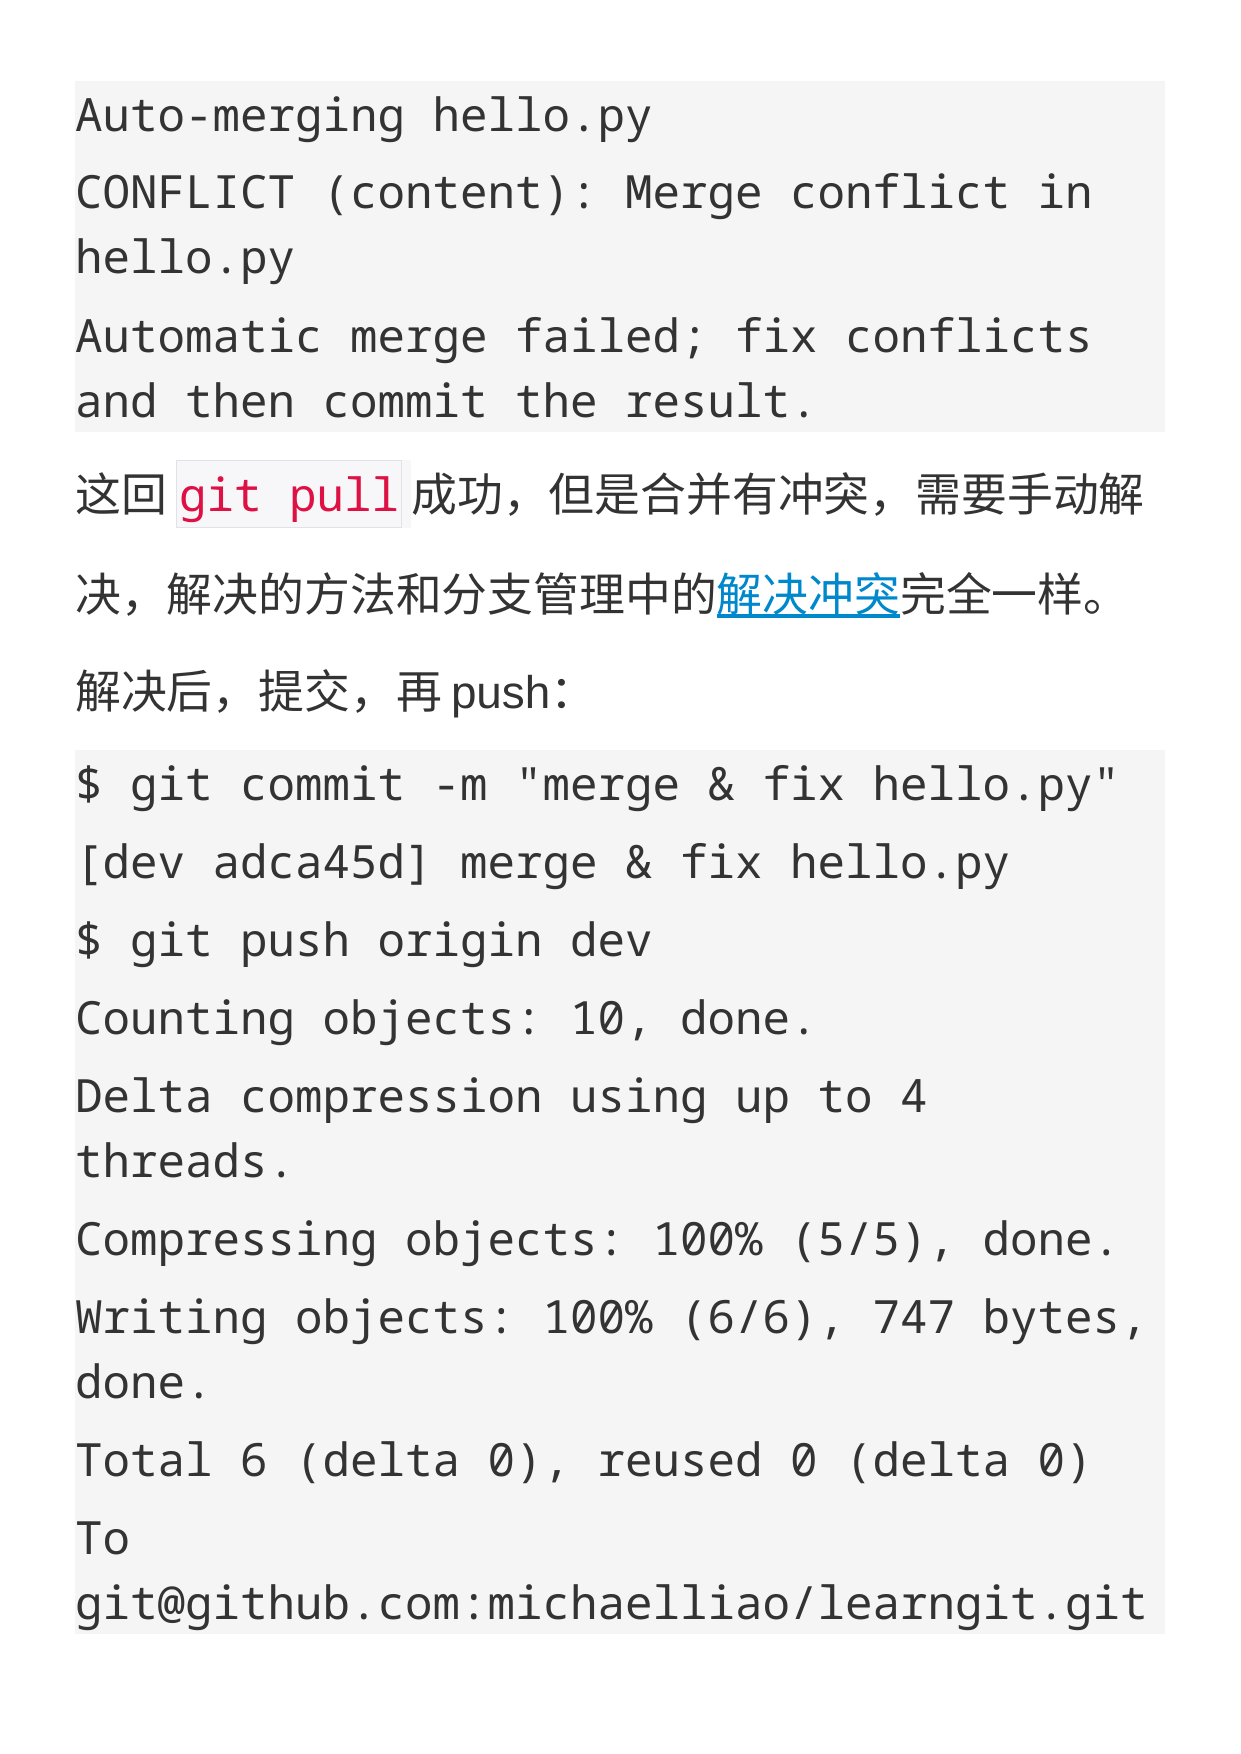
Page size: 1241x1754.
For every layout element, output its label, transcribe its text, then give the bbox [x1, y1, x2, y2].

text [dev adca45d] merge & fix hello.py [75, 828, 1165, 893]
text To git@github.com:michaelliao/learngit.git [75, 1504, 1165, 1634]
text Compressing objects: 100% (5/5), done. [75, 1205, 1165, 1270]
text Total 6 (delta 0), reused 0 (delta 0) [75, 1426, 1165, 1491]
text Automatic merge failed; fix conflicts and then commit the result. [75, 302, 1165, 432]
text Writing objects: 100% (6/6), 747 bytes, done. [75, 1283, 1165, 1413]
text Auto-merging hello.py [75, 81, 1165, 146]
text $ git commit -m "merge & fix hello.py" [75, 750, 1165, 815]
text Counting objects: 10, done. [75, 984, 1165, 1049]
text $ git push origin dev [75, 906, 1165, 971]
text CONFLICT (content): Merge conflict in hello.py [75, 159, 1165, 289]
text Delta compression using up to 4 threads. [75, 1062, 1165, 1192]
text 这回git pull成功，但是合并有冲突，需要手动解决，解决的方法和分支管理中的解决冲突完全一样。解决后，提交，再push： [75, 445, 1165, 737]
